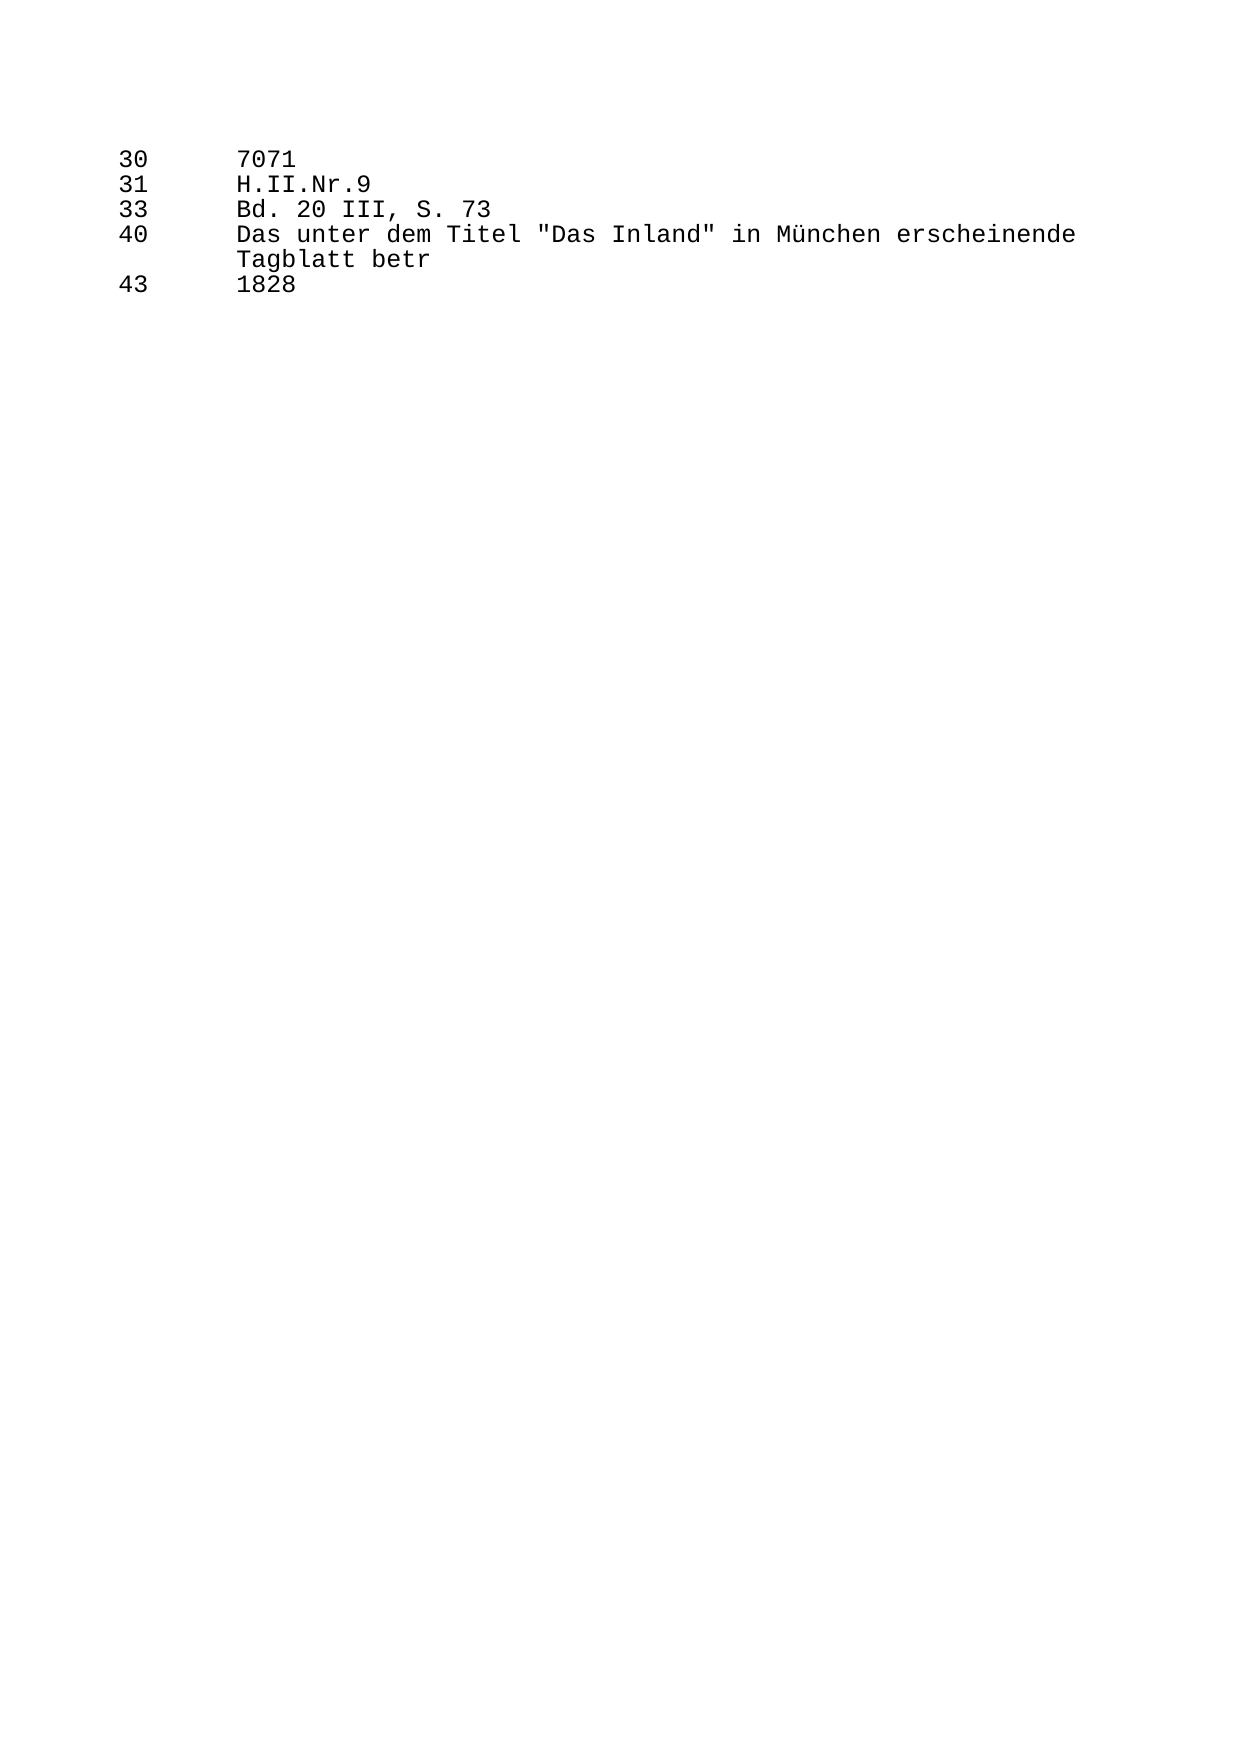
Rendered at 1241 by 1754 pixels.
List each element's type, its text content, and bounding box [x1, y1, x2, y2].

text 33 Bd. 20 III, S. 73 [118, 198, 1122, 223]
text 31 H.II.Nr.9 [118, 173, 1122, 198]
text 30 7071 [118, 148, 1122, 173]
text 40 Das unter dem Titel "t[1{Das Inland} <2{Tagblatt}>]t" in o[München]o erscheinende Tagblatt betr [118, 223, 1122, 273]
text 43 1828 [118, 273, 1122, 298]
